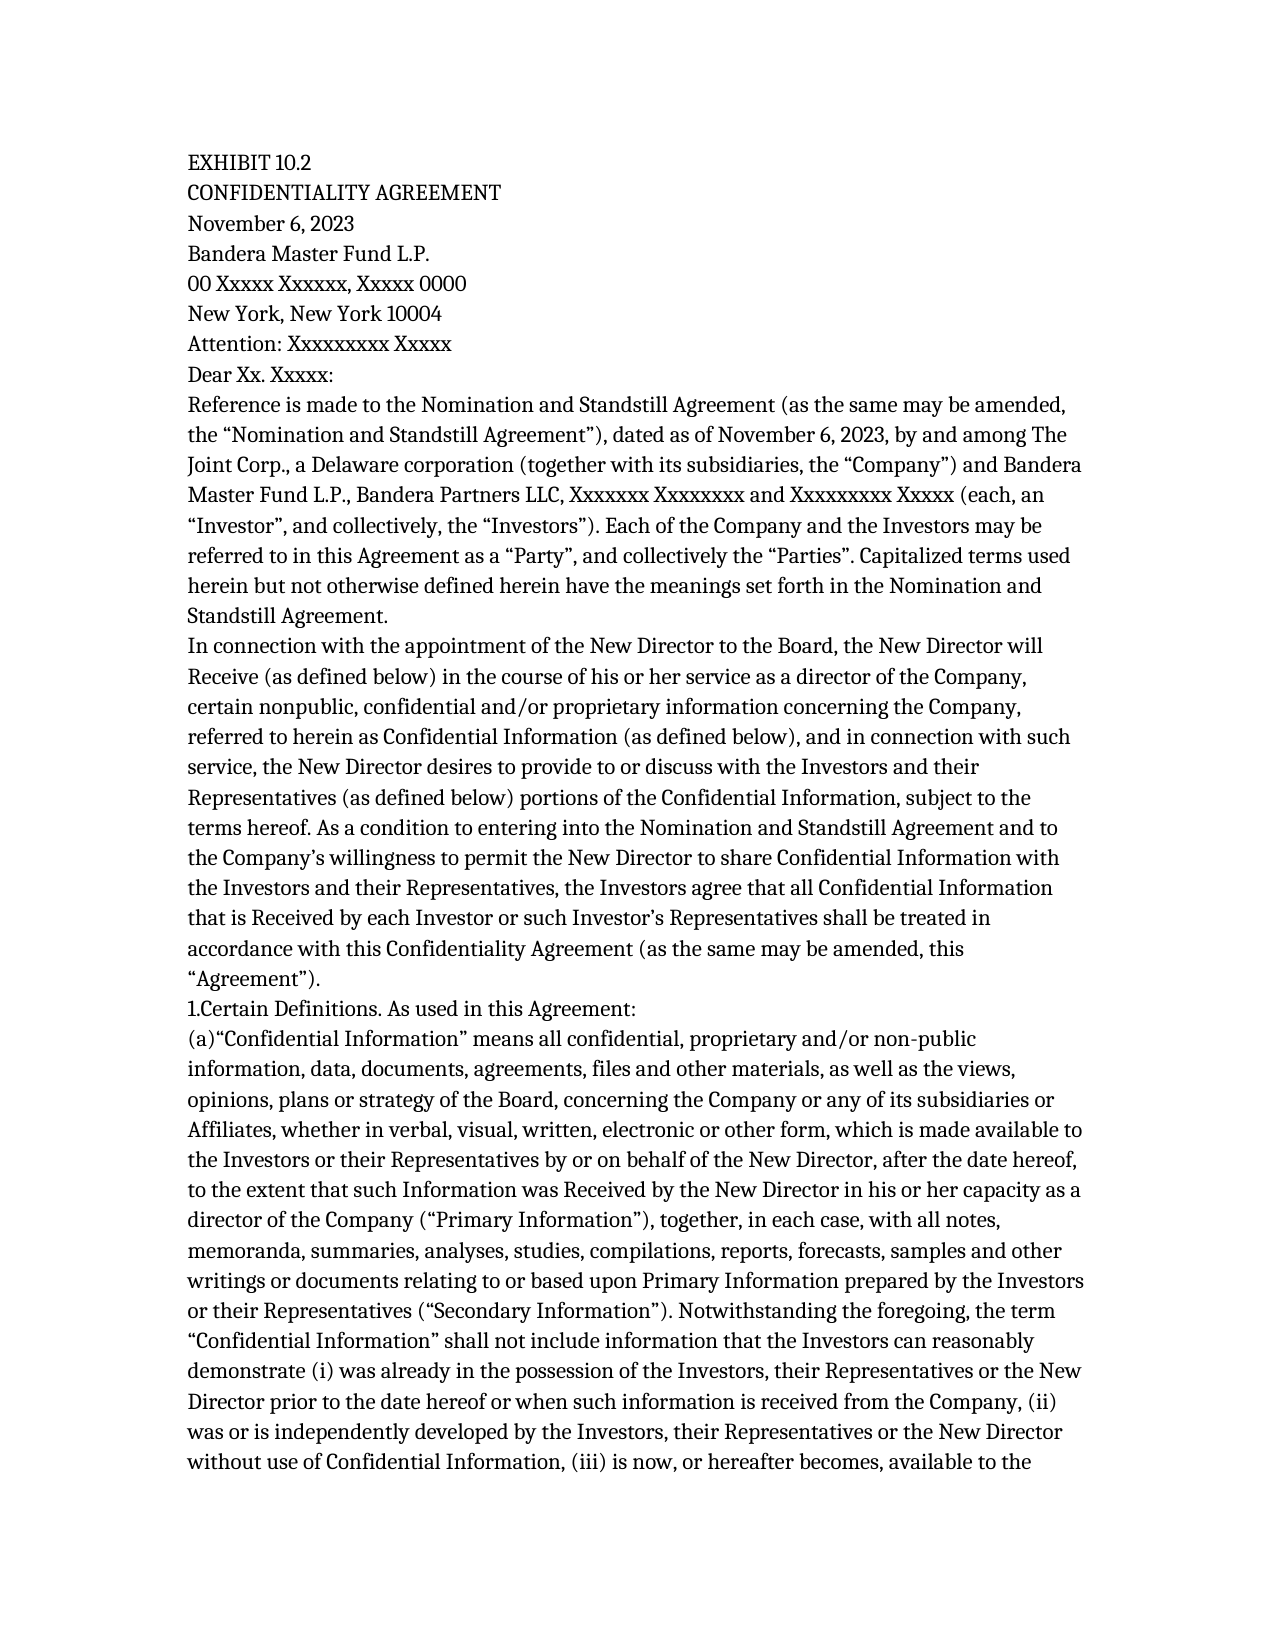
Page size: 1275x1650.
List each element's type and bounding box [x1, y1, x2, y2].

text [187, 150, 1087, 1475]
